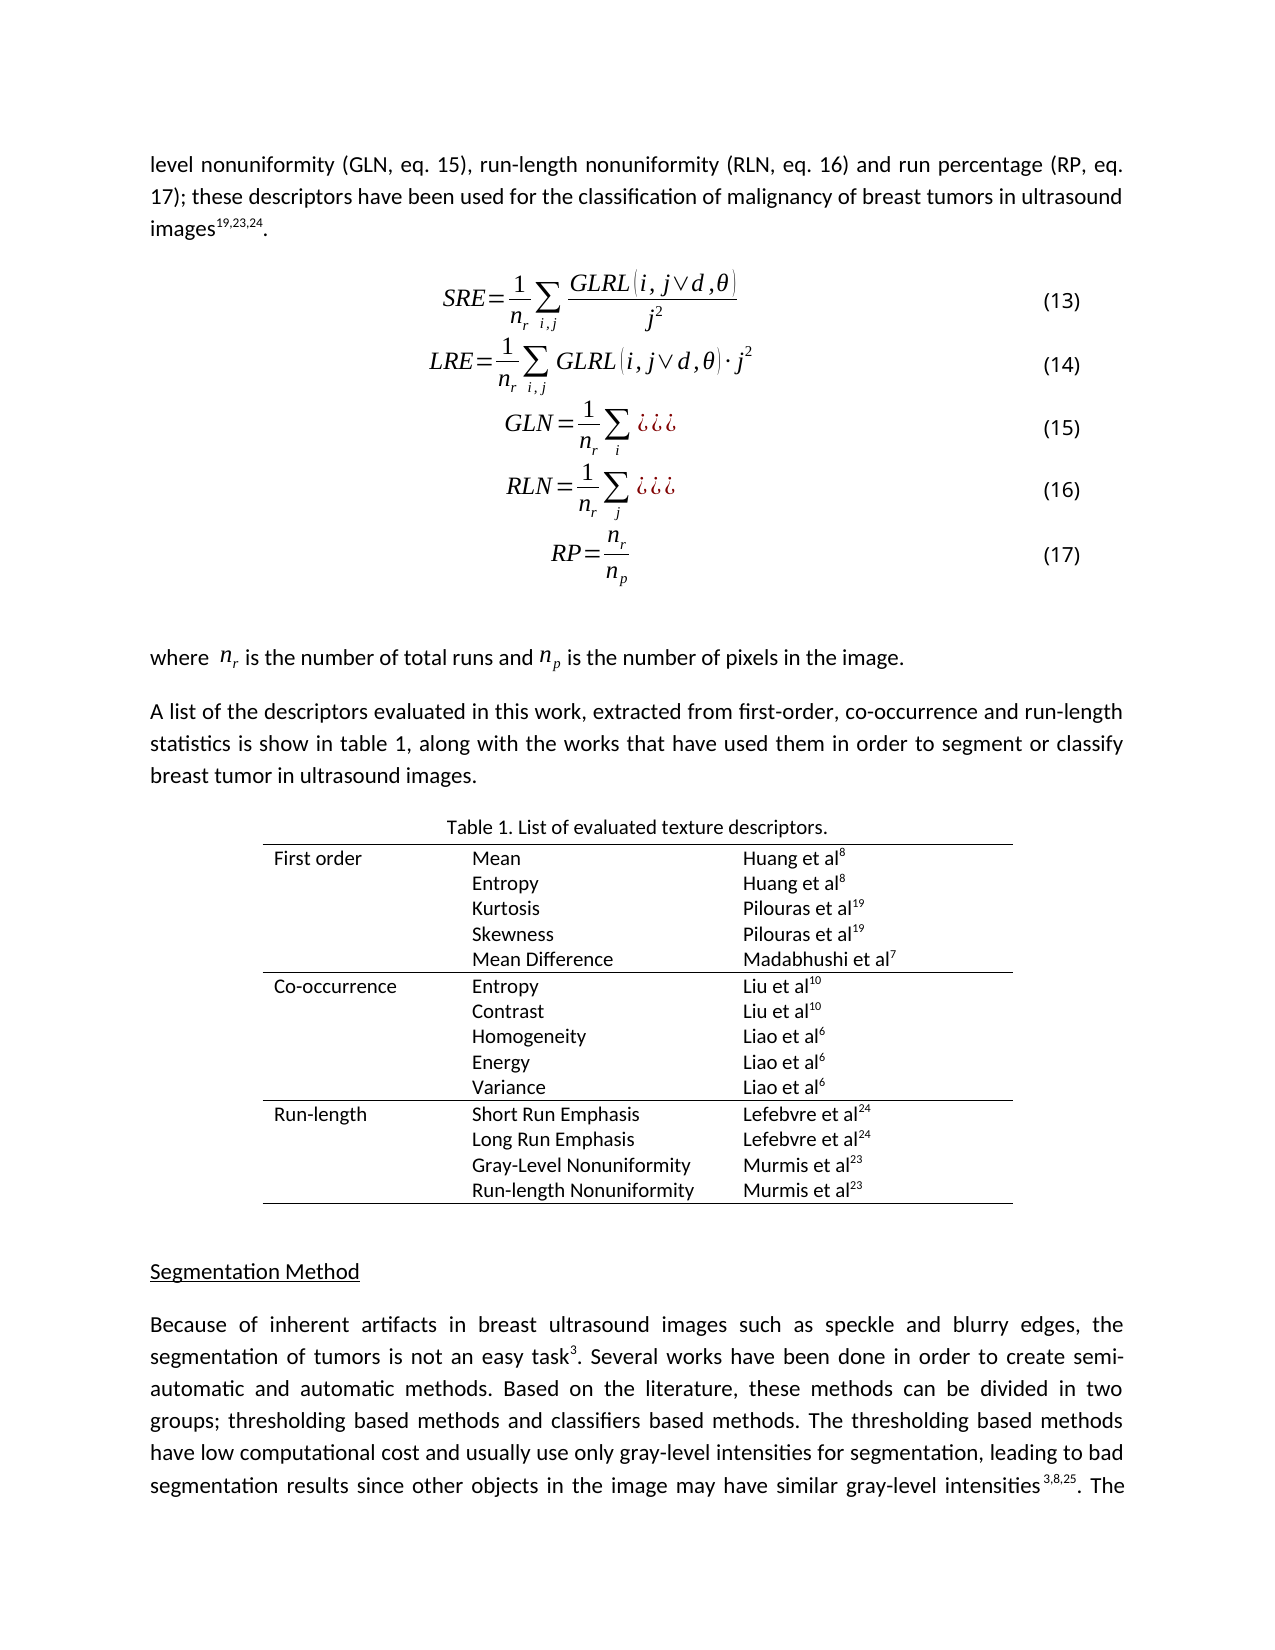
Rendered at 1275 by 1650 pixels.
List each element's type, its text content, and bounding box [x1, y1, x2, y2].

table_cell Run-length [263, 1101, 461, 1203]
table_cell Liu et al10 Liu et al10 Liao et al6 Liao et al6 Liao et al6 [732, 973, 1012, 1100]
table_cell Co-occurrence [263, 973, 461, 1100]
table_cell Short Run Emphasis Long Run Emphasis Gray-Level Nonuniformity Run-length Nonuniformity [461, 1101, 732, 1203]
table_header Huang et al8 Huang et al8 Pilouras et al19 Pilouras et al19 Madabhushi et al7 [732, 845, 1012, 972]
table_cell [150, 396, 1030, 458]
text Segmentation Method [150, 1257, 1125, 1285]
table_cell (17) [1030, 521, 1093, 587]
table_cell (16) [1030, 459, 1093, 521]
table_header First order [263, 845, 461, 972]
text A list of the descriptors evaluated in this work, extracted from first-order, co-occurrence and run-length statistics is show in table 1, along with the works that have used them in order to segment or classify breast tumor in ultrasound images. [150, 697, 1125, 789]
table_cell [150, 459, 1030, 521]
table_cell Lefebvre et al24 Lefebvre et al24 Murmis et al23 Murmis et al23 [732, 1101, 1012, 1203]
table_header (13) [1030, 268, 1093, 333]
table_header [150, 268, 1030, 333]
text Table 1. List of evaluated texture descriptors. [150, 814, 1125, 840]
table_cell (15) [1030, 396, 1093, 458]
table_cell Entropy Contrast Homogeneity Energy Variance [461, 973, 732, 1100]
table_cell [150, 333, 1030, 396]
table_cell [150, 521, 1030, 587]
table_header Mean Entropy Kurtosis Skewness Mean Difference [461, 845, 732, 972]
text where is the number of total runs and is the number of pixels in the image. [150, 641, 1125, 672]
table_cell (14) [1030, 333, 1093, 396]
